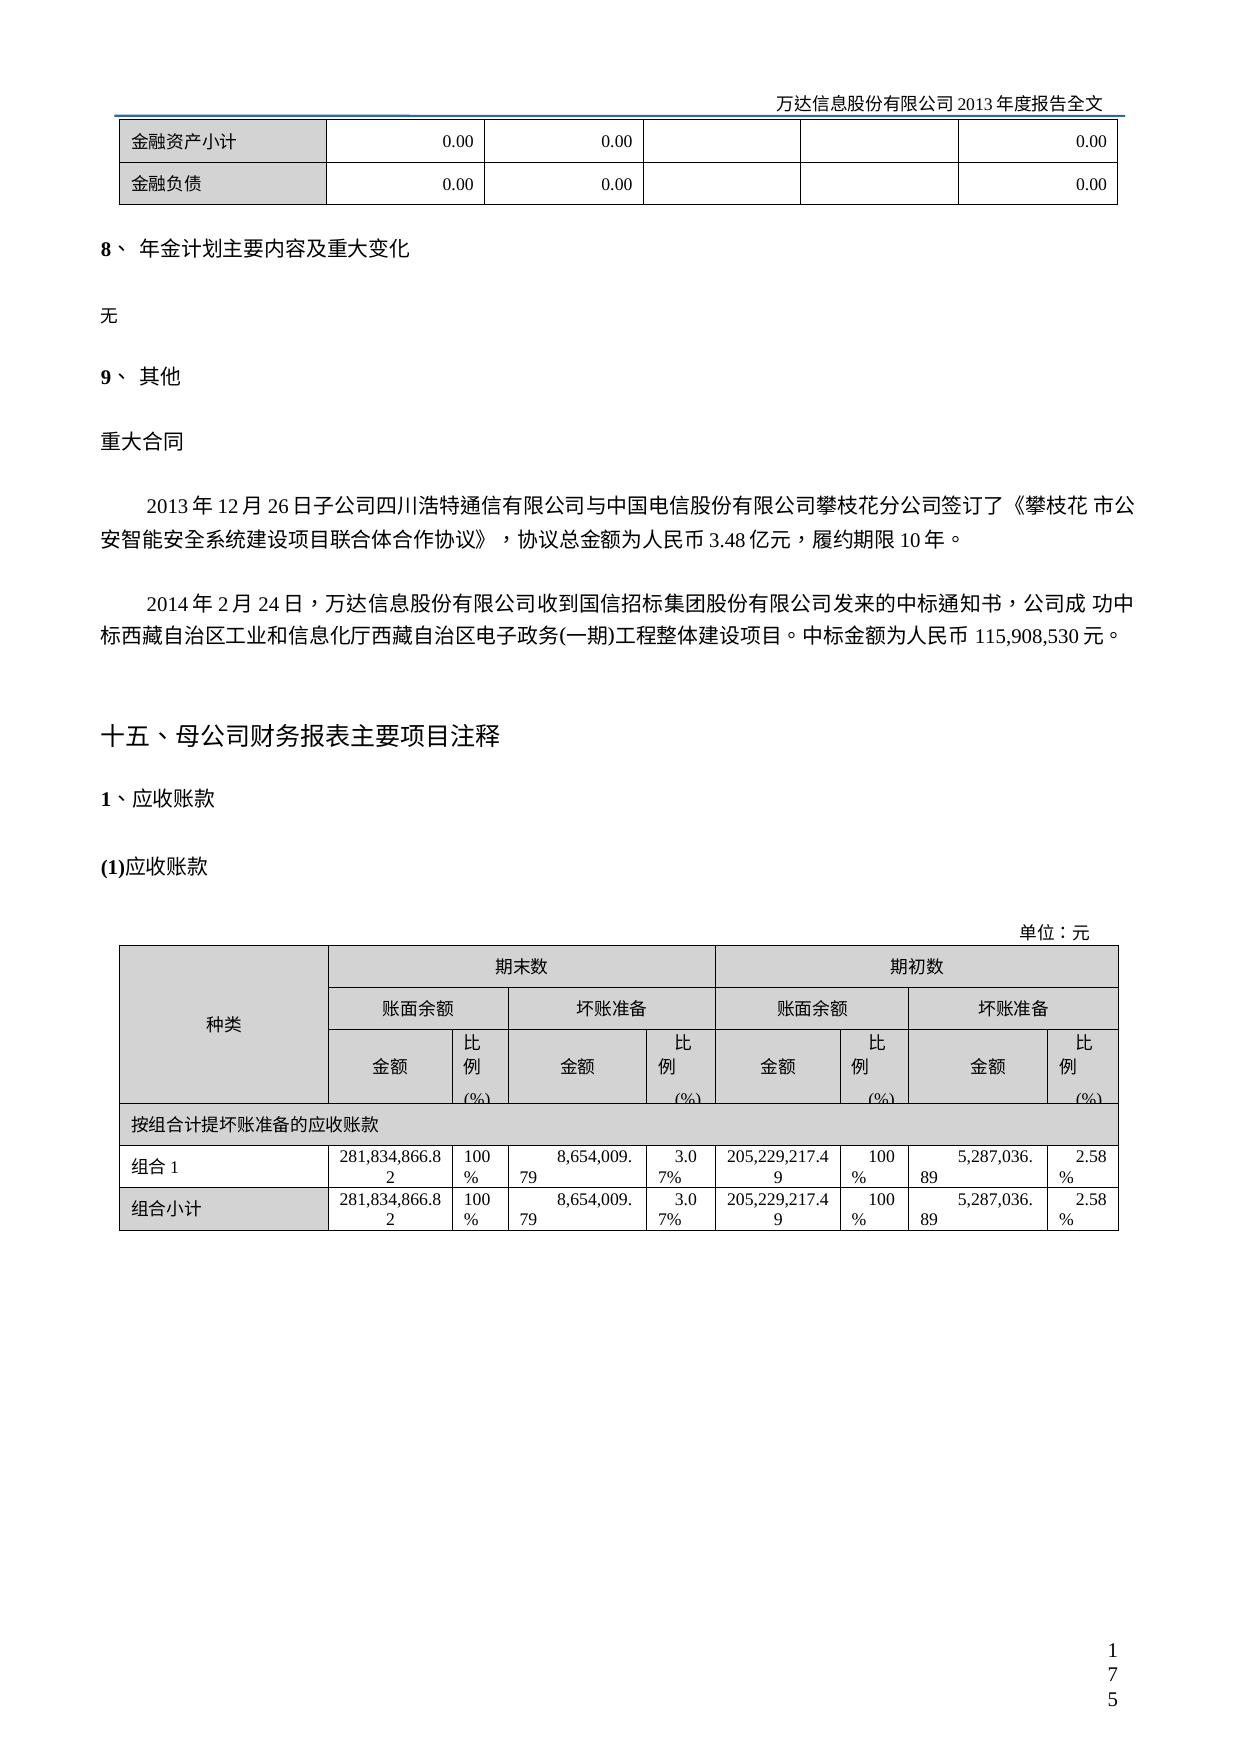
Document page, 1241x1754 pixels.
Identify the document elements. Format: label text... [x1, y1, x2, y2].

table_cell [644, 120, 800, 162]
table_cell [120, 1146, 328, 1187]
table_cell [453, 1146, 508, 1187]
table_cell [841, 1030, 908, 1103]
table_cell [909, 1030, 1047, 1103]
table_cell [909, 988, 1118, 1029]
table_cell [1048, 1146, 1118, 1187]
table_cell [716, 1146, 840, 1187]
text 1、应收账款 [101, 784, 1137, 813]
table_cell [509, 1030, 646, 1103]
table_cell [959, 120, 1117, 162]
text 2013年12月26日子公司四川浩特通信有限公司与中国电信股份有限公司攀枝花分公司签订了《攀枝花 市公安智能安全系统建设项目联合体合作协议》，协议总金额为人民币3.48亿元，履约期限10年。 [101, 487, 1137, 554]
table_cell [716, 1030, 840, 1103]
text 无 [101, 303, 1137, 327]
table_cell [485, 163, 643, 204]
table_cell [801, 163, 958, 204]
text 单位：元 [1019, 920, 1137, 944]
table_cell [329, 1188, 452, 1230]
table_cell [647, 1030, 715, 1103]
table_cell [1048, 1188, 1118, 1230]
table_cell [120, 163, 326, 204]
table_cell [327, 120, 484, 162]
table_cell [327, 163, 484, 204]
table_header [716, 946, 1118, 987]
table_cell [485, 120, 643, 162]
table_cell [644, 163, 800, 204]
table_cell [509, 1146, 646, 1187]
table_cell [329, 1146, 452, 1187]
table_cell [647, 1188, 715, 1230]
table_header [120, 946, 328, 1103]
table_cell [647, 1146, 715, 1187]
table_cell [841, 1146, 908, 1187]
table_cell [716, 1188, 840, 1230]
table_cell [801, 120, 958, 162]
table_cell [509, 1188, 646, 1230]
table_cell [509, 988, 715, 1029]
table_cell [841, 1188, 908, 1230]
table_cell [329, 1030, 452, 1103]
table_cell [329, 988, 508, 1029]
text (1)应收账款 [101, 852, 1137, 881]
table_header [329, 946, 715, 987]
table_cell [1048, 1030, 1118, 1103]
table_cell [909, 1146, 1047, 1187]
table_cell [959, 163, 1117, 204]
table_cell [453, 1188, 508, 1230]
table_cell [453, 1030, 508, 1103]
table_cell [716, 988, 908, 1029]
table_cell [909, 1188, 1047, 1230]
text 9、 其他 [101, 358, 1137, 391]
text 8、 年金计划主要内容及重大变化 [101, 230, 1137, 263]
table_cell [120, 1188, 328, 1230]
text 2014年2月24日，万达信息股份有限公司收到国信招标集团股份有限公司发来的中标通知书，公司成 功中标西藏自治区工业和信息化厅西藏自治区电子政务(一期)工程整体建设项目。中标金额为人民币 115,908,530元。 [101, 585, 1137, 650]
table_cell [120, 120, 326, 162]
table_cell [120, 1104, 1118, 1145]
text 重大合同 [101, 423, 1137, 456]
text 十五、母公司财务报表主要项目注释 [101, 719, 1137, 753]
